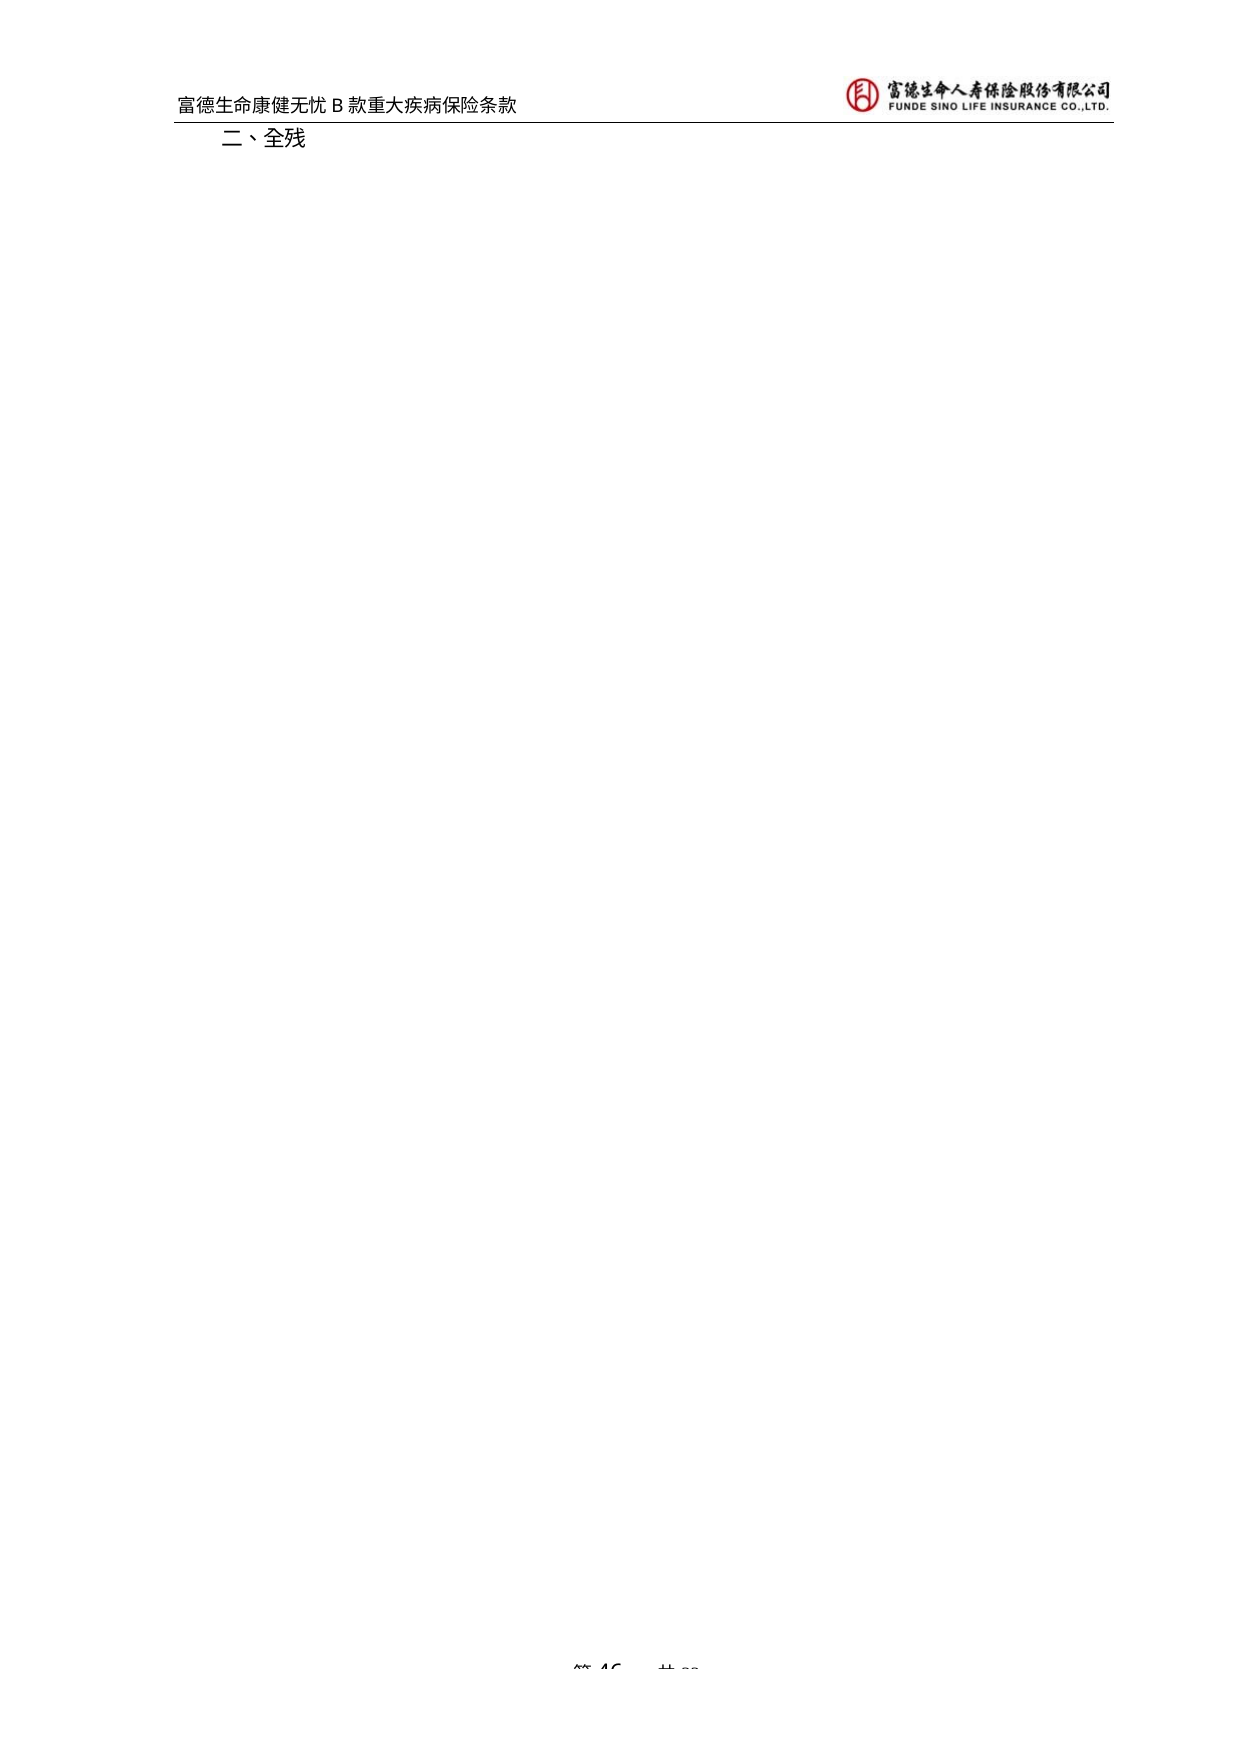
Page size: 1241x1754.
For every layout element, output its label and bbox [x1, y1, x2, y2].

picture [842, 76, 1111, 115]
text [177, 123, 1036, 153]
